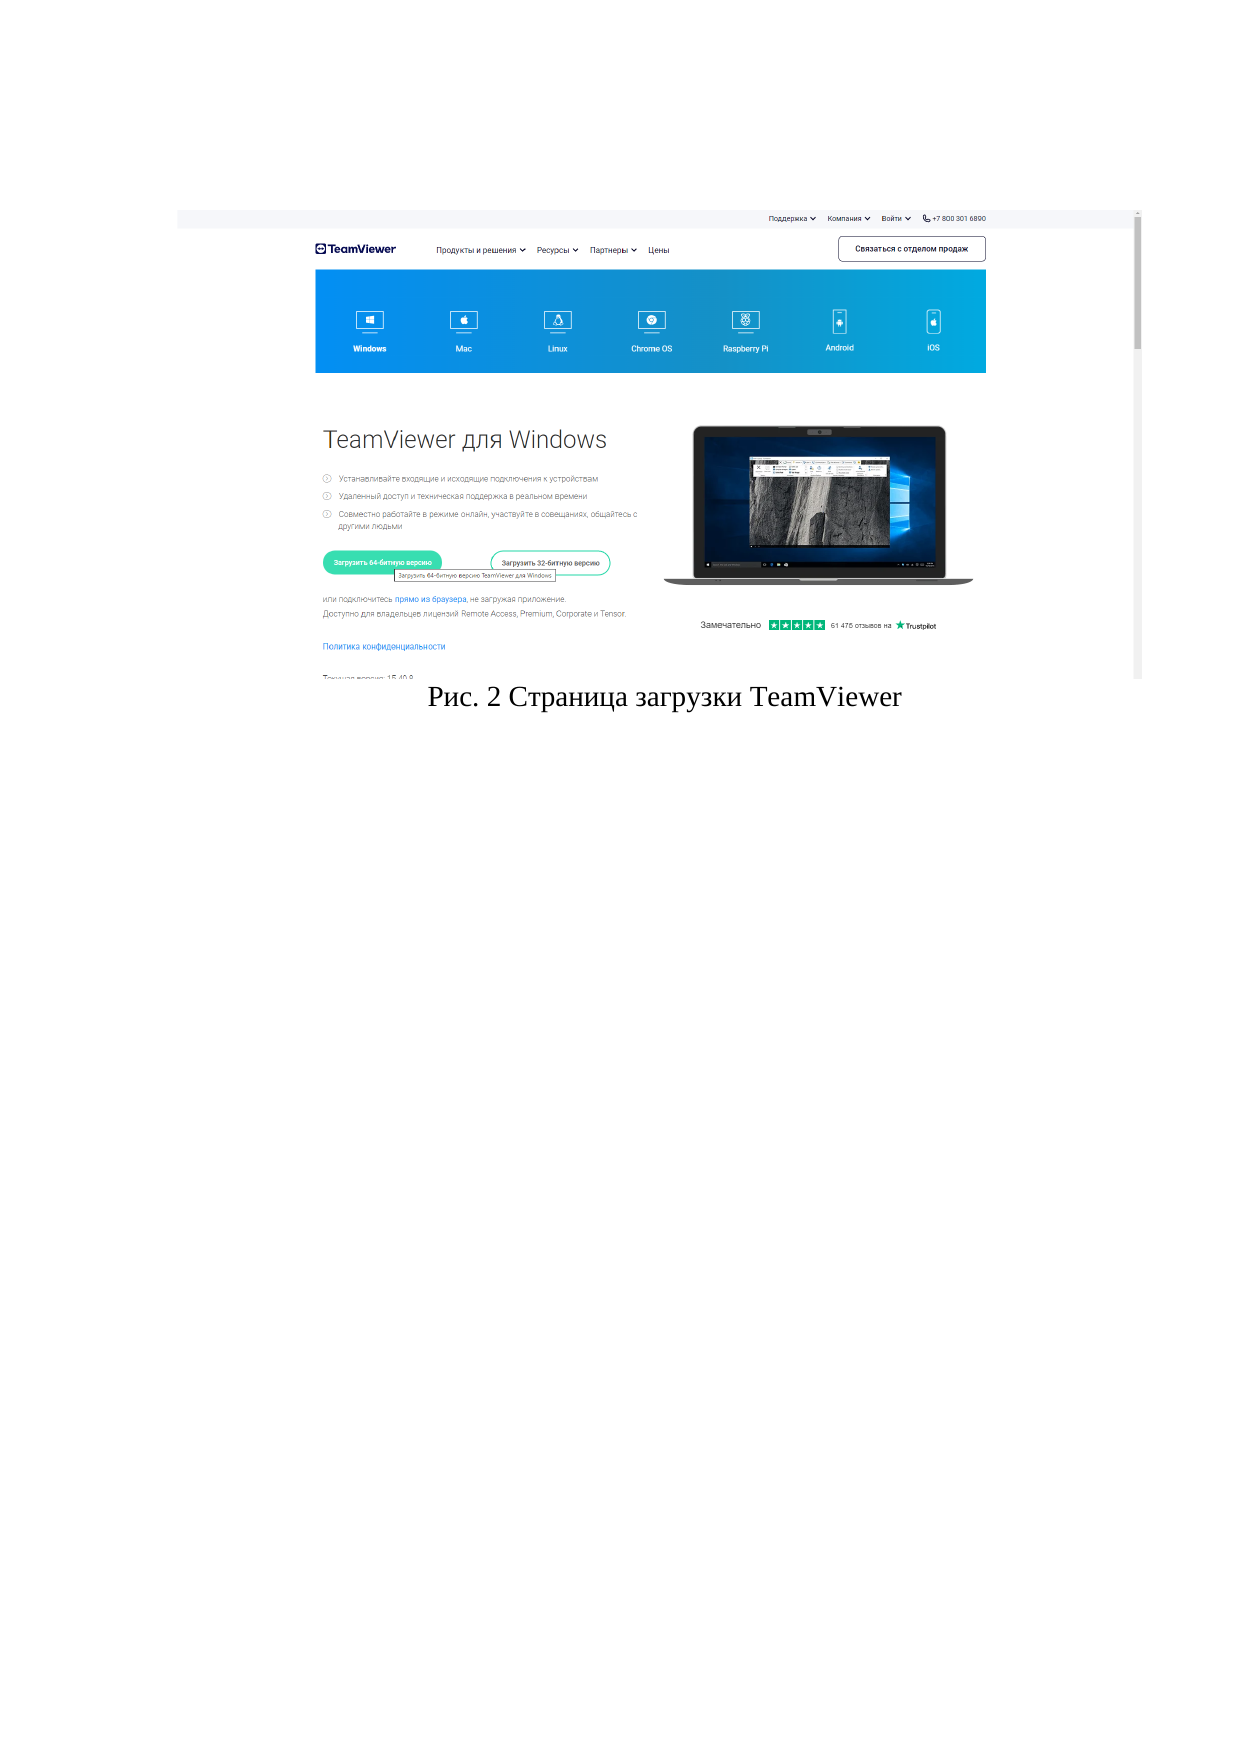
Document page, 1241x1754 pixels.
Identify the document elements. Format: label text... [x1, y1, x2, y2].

text Рис. 2 Страница загрузки TeamViewer [177, 679, 1152, 713]
picture [177, 210, 1142, 679]
